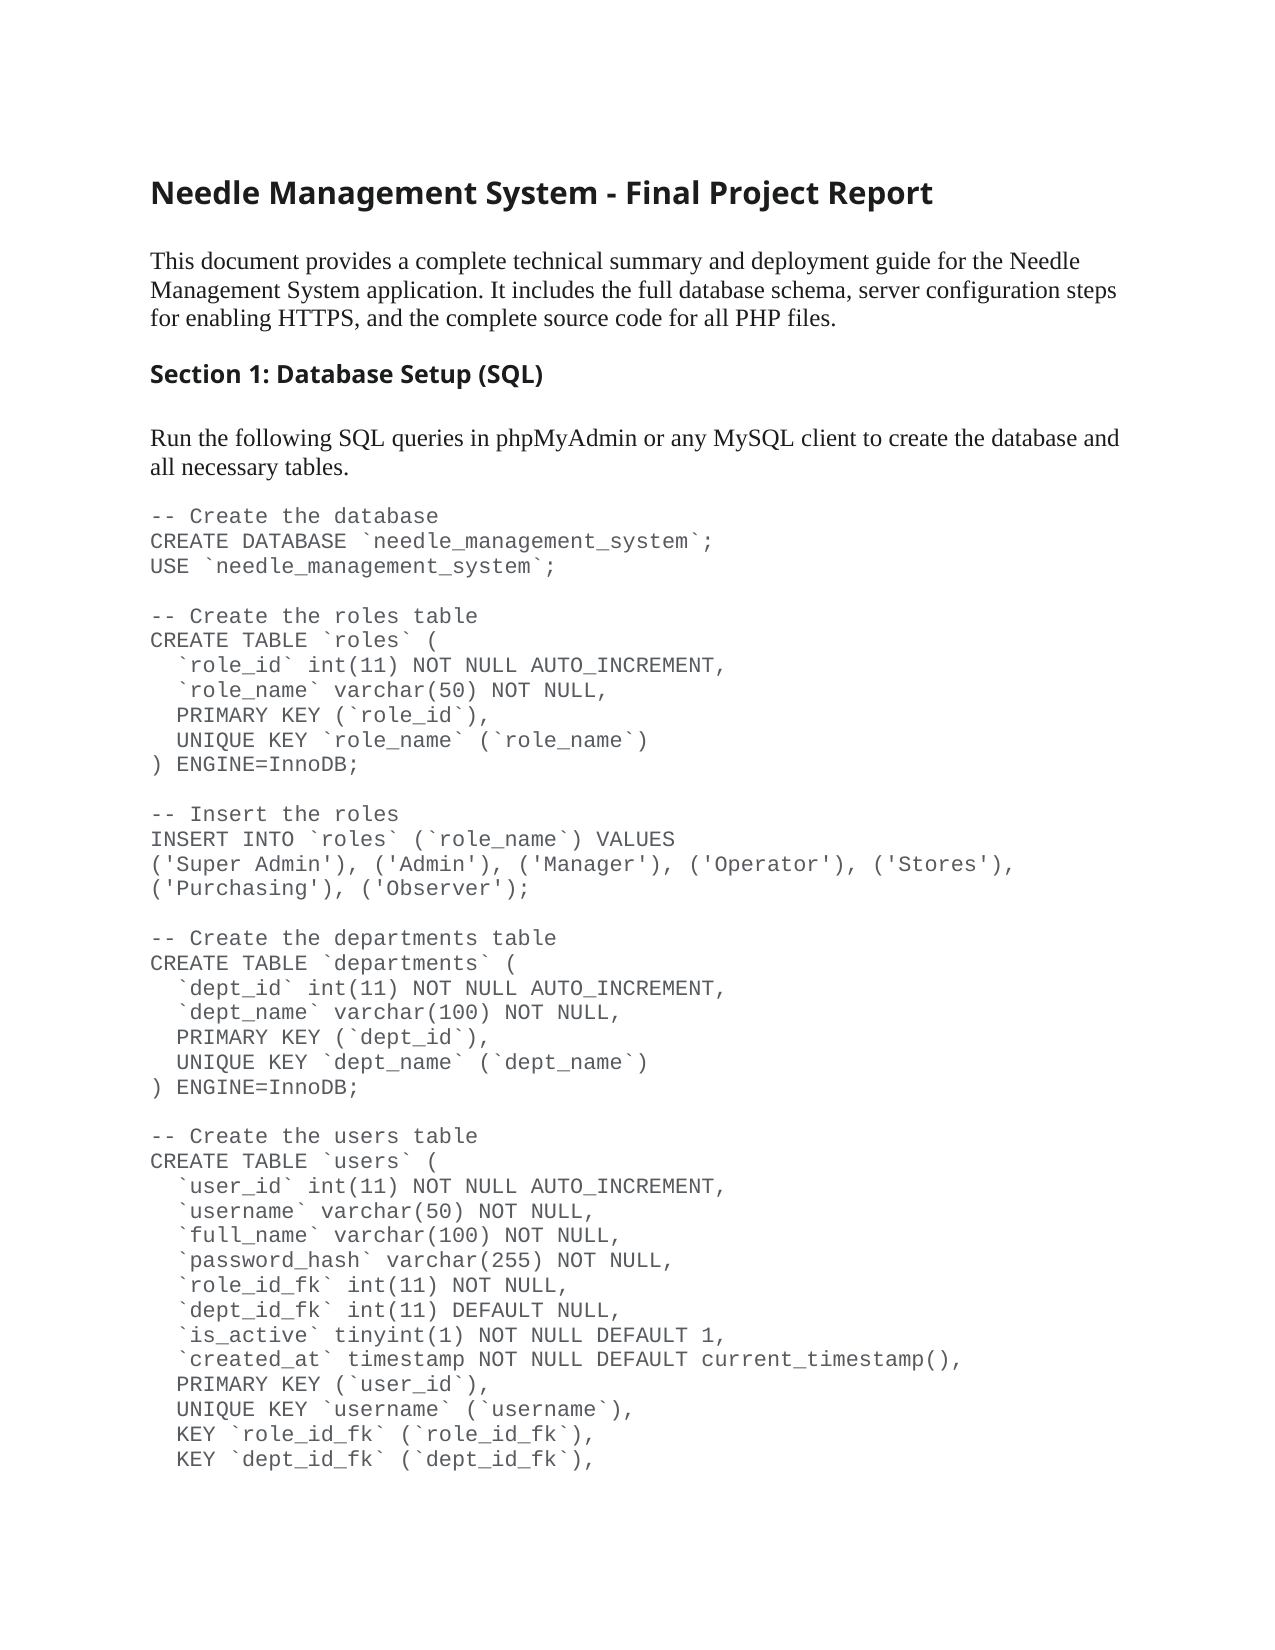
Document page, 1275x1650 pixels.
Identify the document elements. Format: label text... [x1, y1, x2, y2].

text `dept_name` varchar(100) NOT NULL, [150, 1001, 1125, 1026]
text `role_name` varchar(50) NOT NULL, [150, 679, 1125, 704]
text `role_id_fk` int(11) NOT NULL, [150, 1274, 1125, 1299]
text UNIQUE KEY `role_name` (`role_name`) [150, 729, 1125, 753]
text INSERT INTO `roles` (`role_name`) VALUES [150, 828, 1125, 853]
text -- Create the database [150, 506, 1125, 530]
text CREATE DATABASE `needle_management_system`; [150, 530, 1125, 555]
text `password_hash` varchar(255) NOT NULL, [150, 1249, 1125, 1274]
text `dept_id` int(11) NOT NULL AUTO_INCREMENT, [150, 977, 1125, 1001]
text ) ENGINE=InnoDB; [150, 753, 1125, 778]
text -- Create the users table [150, 1125, 1125, 1150]
subtitle Section 1: Database Setup (SQL) [150, 357, 1125, 391]
text -- Create the departments table [150, 927, 1125, 952]
text -- Insert the roles [150, 803, 1125, 828]
text UNIQUE KEY `username` (`username`), [150, 1398, 1125, 1423]
text PRIMARY KEY (`dept_id`), [150, 1026, 1125, 1051]
text `user_id` int(11) NOT NULL AUTO_INCREMENT, [150, 1175, 1125, 1200]
text UNIQUE KEY `dept_name` (`dept_name`) [150, 1051, 1125, 1076]
text CREATE TABLE `users` ( [150, 1150, 1125, 1175]
text `is_active` tinyint(1) NOT NULL DEFAULT 1, [150, 1324, 1125, 1348]
subtitle Needle Management System - Final Project Report [150, 171, 1125, 213]
text `created_at` timestamp NOT NULL DEFAULT current_timestamp(), [150, 1348, 1125, 1373]
text ('Super Admin'), ('Admin'), ('Manager'), ('Operator'), ('Stores'), ('Purchasing'), ('Observer'); [150, 853, 1125, 902]
text -- Create the roles table [150, 605, 1125, 629]
text PRIMARY KEY (`user_id`), [150, 1373, 1125, 1398]
text KEY `dept_id_fk` (`dept_id_fk`), [150, 1448, 1125, 1472]
text `role_id` int(11) NOT NULL AUTO_INCREMENT, [150, 654, 1125, 679]
text `username` varchar(50) NOT NULL, [150, 1200, 1125, 1224]
text USE `needle_management_system`; [150, 555, 1125, 580]
text `full_name` varchar(100) NOT NULL, [150, 1224, 1125, 1249]
text `dept_id_fk` int(11) DEFAULT NULL, [150, 1299, 1125, 1324]
text CREATE TABLE `roles` ( [150, 629, 1125, 654]
text CREATE TABLE `departments` ( [150, 952, 1125, 977]
text This document provides a complete technical summary and deployment guide for the Needle Management System application. It includes the full database schema, server configuration steps for enabling HTTPS, and the complete source code for all PHP files. [150, 246, 1125, 332]
text KEY `role_id_fk` (`role_id_fk`), [150, 1423, 1125, 1448]
text ) ENGINE=InnoDB; [150, 1076, 1125, 1101]
text Run the following SQL queries in phpMyAdmin or any MySQL client to create the database and all necessary tables. [150, 423, 1125, 481]
text PRIMARY KEY (`role_id`), [150, 704, 1125, 729]
